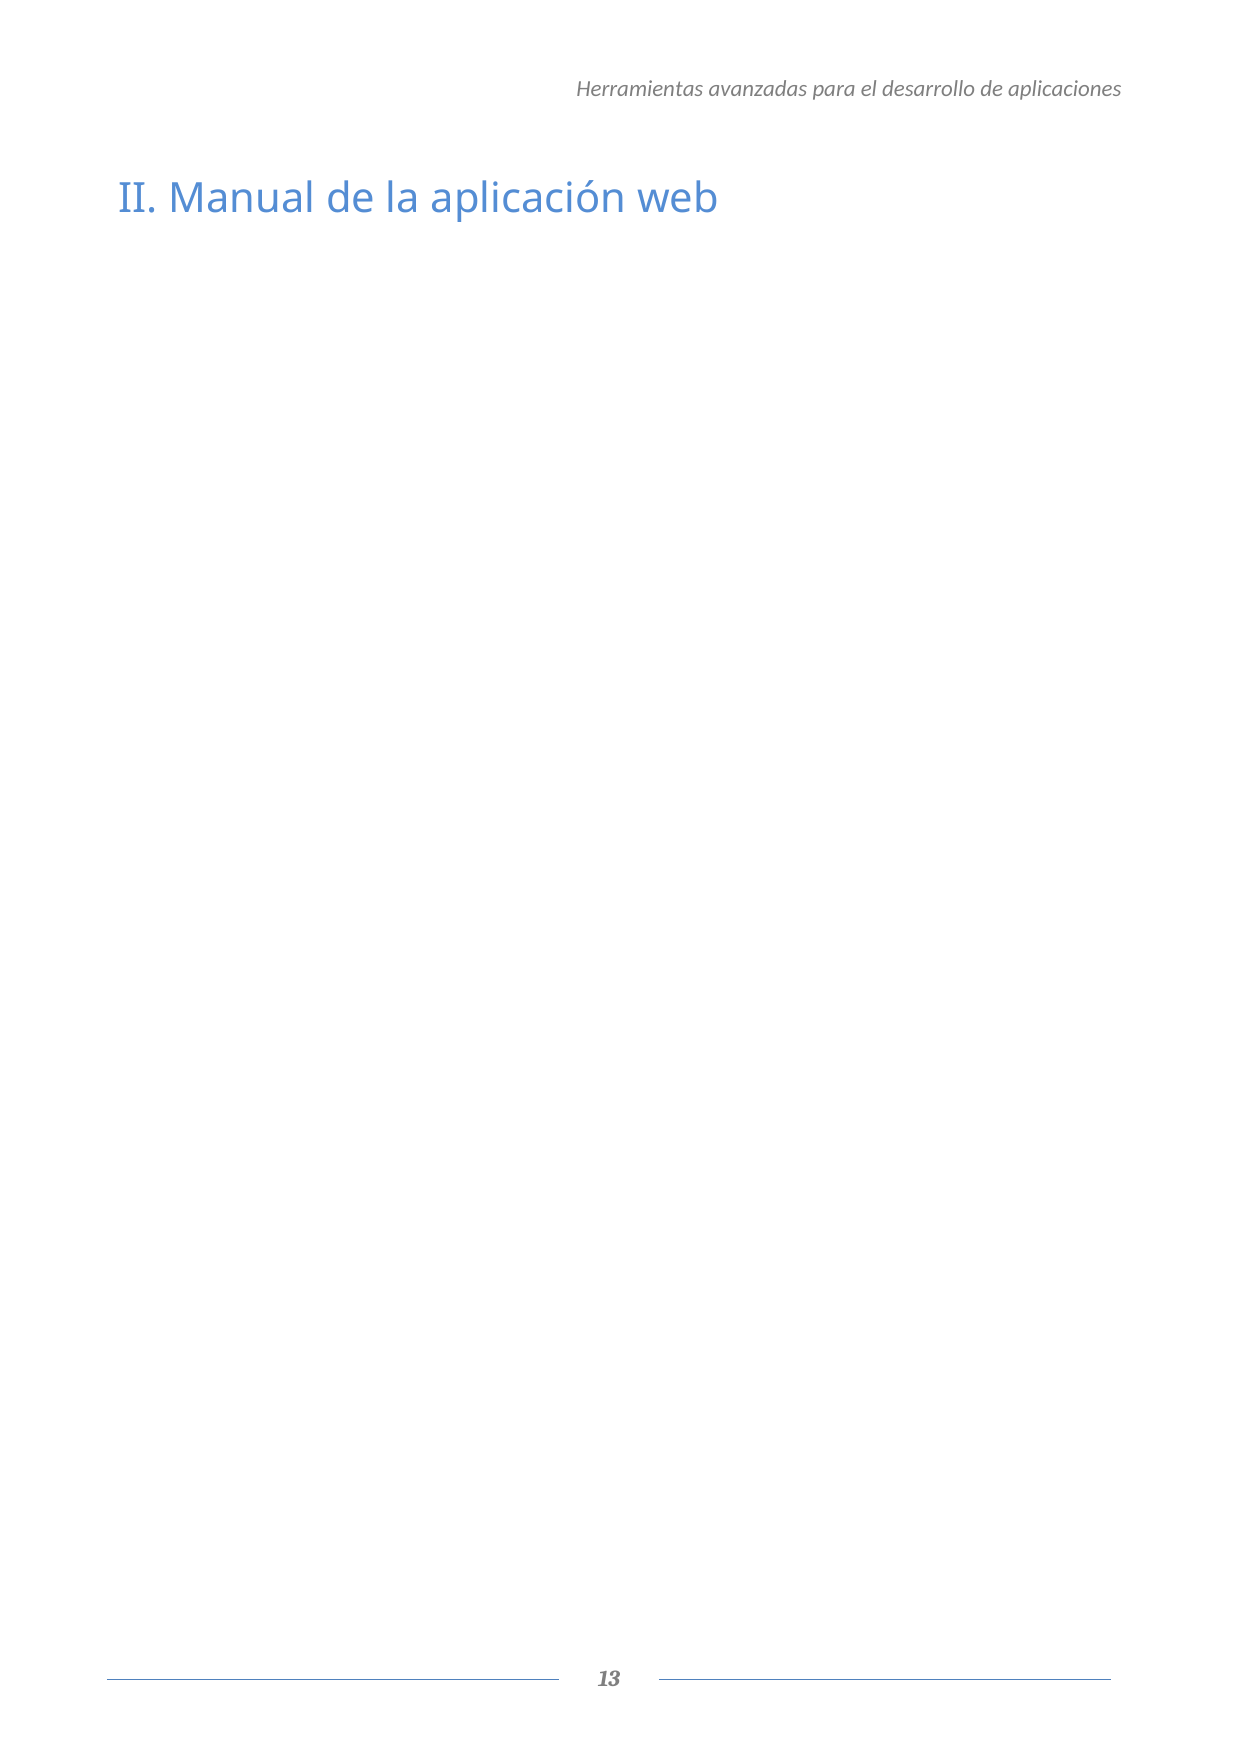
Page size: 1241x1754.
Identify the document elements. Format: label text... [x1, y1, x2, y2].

subtitle II. Manual de la aplicación web [118, 168, 1122, 225]
